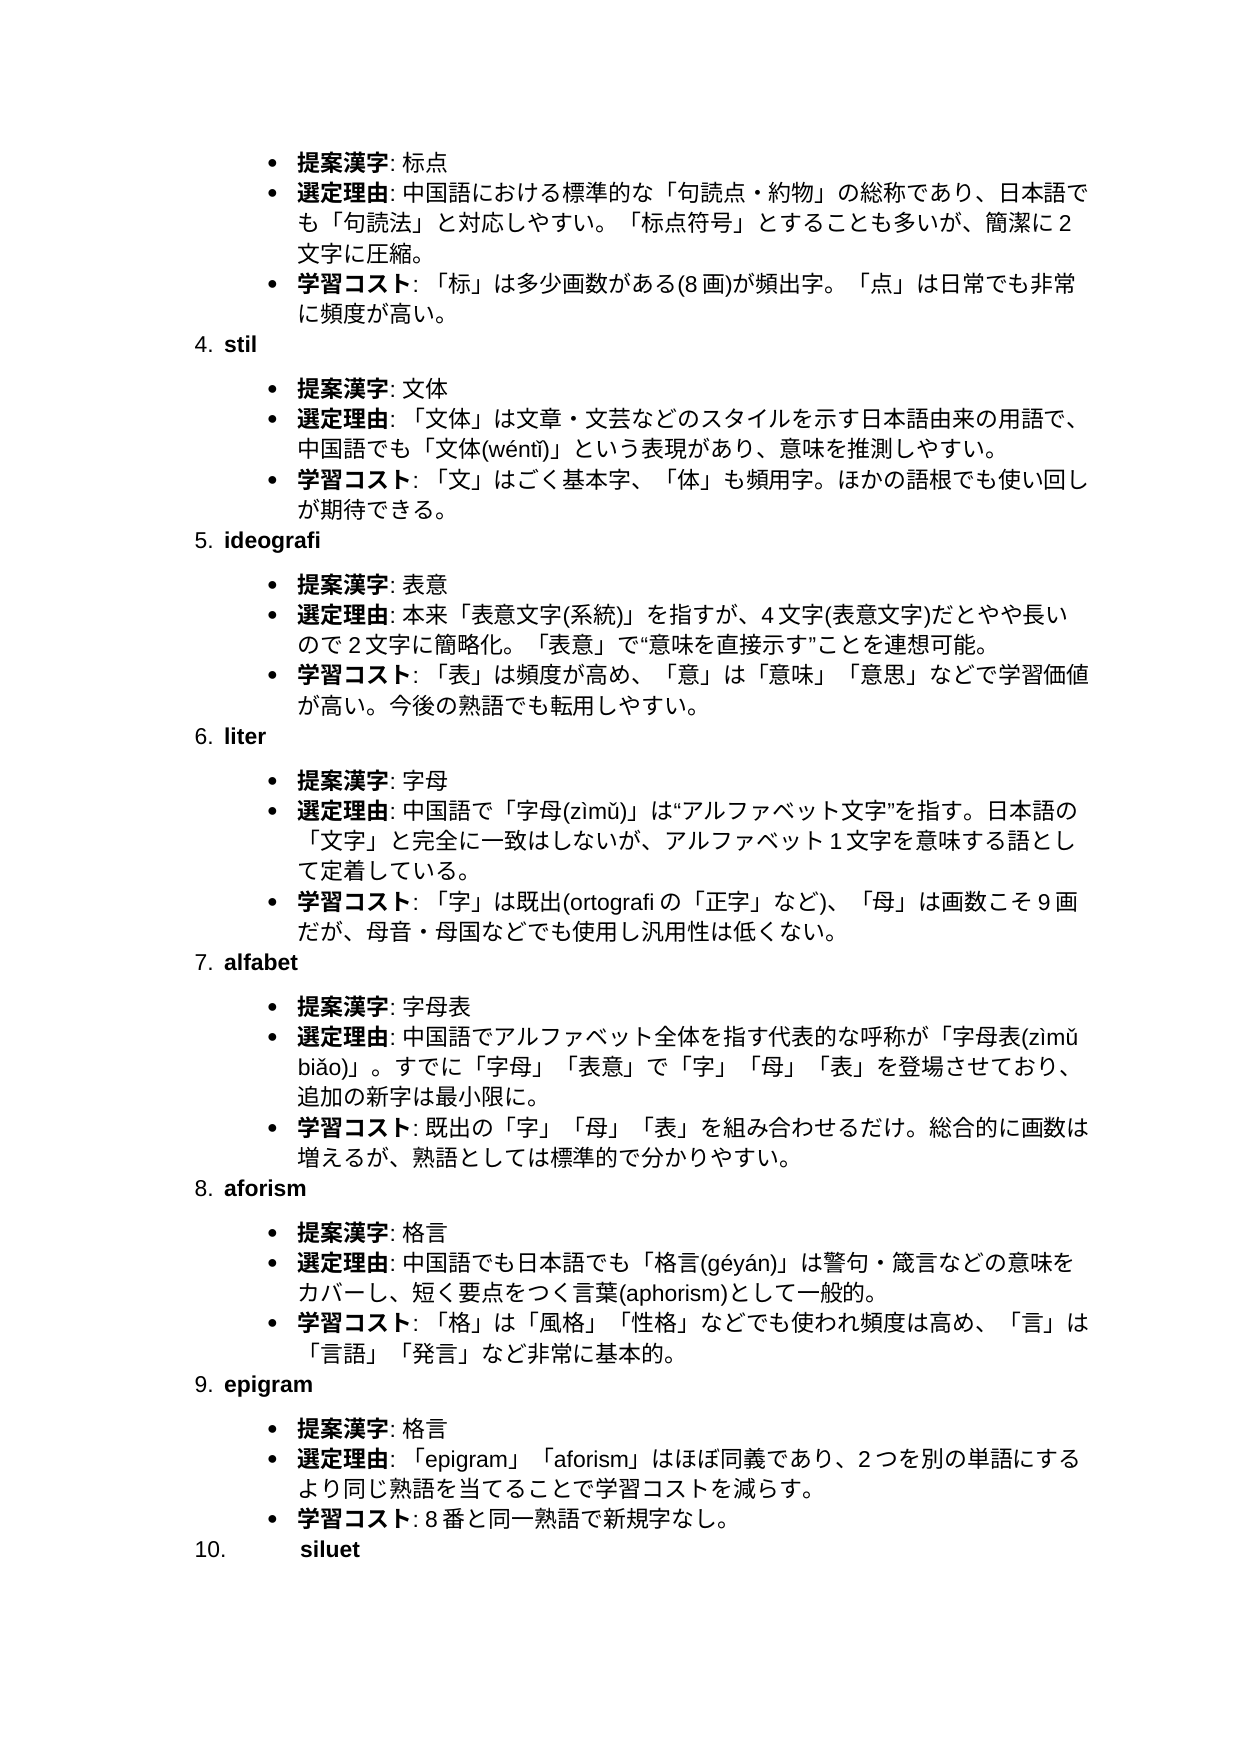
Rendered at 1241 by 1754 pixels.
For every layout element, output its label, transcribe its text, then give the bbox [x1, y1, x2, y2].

list aforism [194, 1175, 1090, 1201]
list 提案漢字: 字母 [268, 768, 1090, 794]
list 提案漢字: 格言 [268, 1416, 1090, 1442]
list 学習コスト: 既出の「字」「母」「表」を組み合わせるだけ。総合的に画数は増えるが、熟語としては標準的で分かりやすい。 [268, 1114, 1090, 1171]
list 学習コスト: 8番と同一熟語で新規字なし。 [268, 1506, 1090, 1533]
list 選定理由: 「文体」は文章・文芸などのスタイルを示す日本語由来の用語で、中国語でも「文体(wéntǐ)」という表現があり、意味を推測しやすい。 [268, 406, 1090, 463]
list stil [194, 331, 1090, 358]
list 選定理由: 本来「表意文字(系統)」を指すが、4文字(表意文字)だとやや長いので2文字に簡略化。「表意」で“意味を直接示す”ことを連想可能。 [268, 602, 1090, 659]
list ideografi [194, 527, 1090, 553]
list 選定理由: 中国語における標準的な「句読点・約物」の総称であり、日本語でも「句読法」と対応しやすい。「标点符号」とすることも多いが、簡潔に2文字に圧縮。 [268, 180, 1090, 267]
list 学習コスト: 「格」は「風格」「性格」などでも使われ頻度は高め、「言」は「言語」「発言」など非常に基本的。 [268, 1310, 1090, 1367]
list 学習コスト: 「标」は多少画数がある(8画)が頻出字。「点」は日常でも非常に頻度が高い。 [268, 271, 1090, 327]
list 学習コスト: 「字」は既出(ortografiの「正字」など)、「母」は画数こそ9画だが、母音・母国などでも使用し汎用性は低くない。 [268, 888, 1090, 945]
list 選定理由: 中国語でも日本語でも「格言(géyán)」は警句・箴言などの意味をカバーし、短く要点をつく言葉(aphorism)として一般的。 [268, 1250, 1090, 1307]
list 学習コスト: 「文」はごく基本字、「体」も頻用字。ほかの語根でも使い回しが期待できる。 [268, 467, 1090, 523]
list 学習コスト: 「表」は頻度が高め、「意」は「意味」「意思」などで学習価値が高い。今後の熟語でも転用しやすい。 [268, 662, 1090, 719]
list 提案漢字: 表意 [268, 572, 1090, 598]
list liter [194, 723, 1090, 749]
list epigram [194, 1371, 1090, 1397]
list 提案漢字: 字母表 [268, 994, 1090, 1020]
list 選定理由: 「epigram」「aforism」はほぼ同義であり、2つを別の単語にするより同じ熟語を当てることで学習コストを減らす。 [268, 1446, 1090, 1502]
list 提案漢字: 文体 [268, 376, 1090, 402]
list 選定理由: 中国語で「字母(zìmǔ)」は“アルファベット文字”を指す。日本語の「文字」と完全に一致はしないが、アルファベット1文字を意味する語として定着している。 [268, 798, 1090, 885]
list 提案漢字: 标点 [268, 150, 1090, 176]
list alfabet [194, 949, 1090, 975]
list 選定理由: 中国語でアルファベット全体を指す代表的な呼称が「字母表(zìmǔbiǎo)」。すでに「字母」「表意」で「字」「母」「表」を登場させており、追加の新字は最小限に。 [268, 1024, 1090, 1111]
list 提案漢字: 格言 [268, 1220, 1090, 1246]
list siluet [194, 1536, 1090, 1563]
